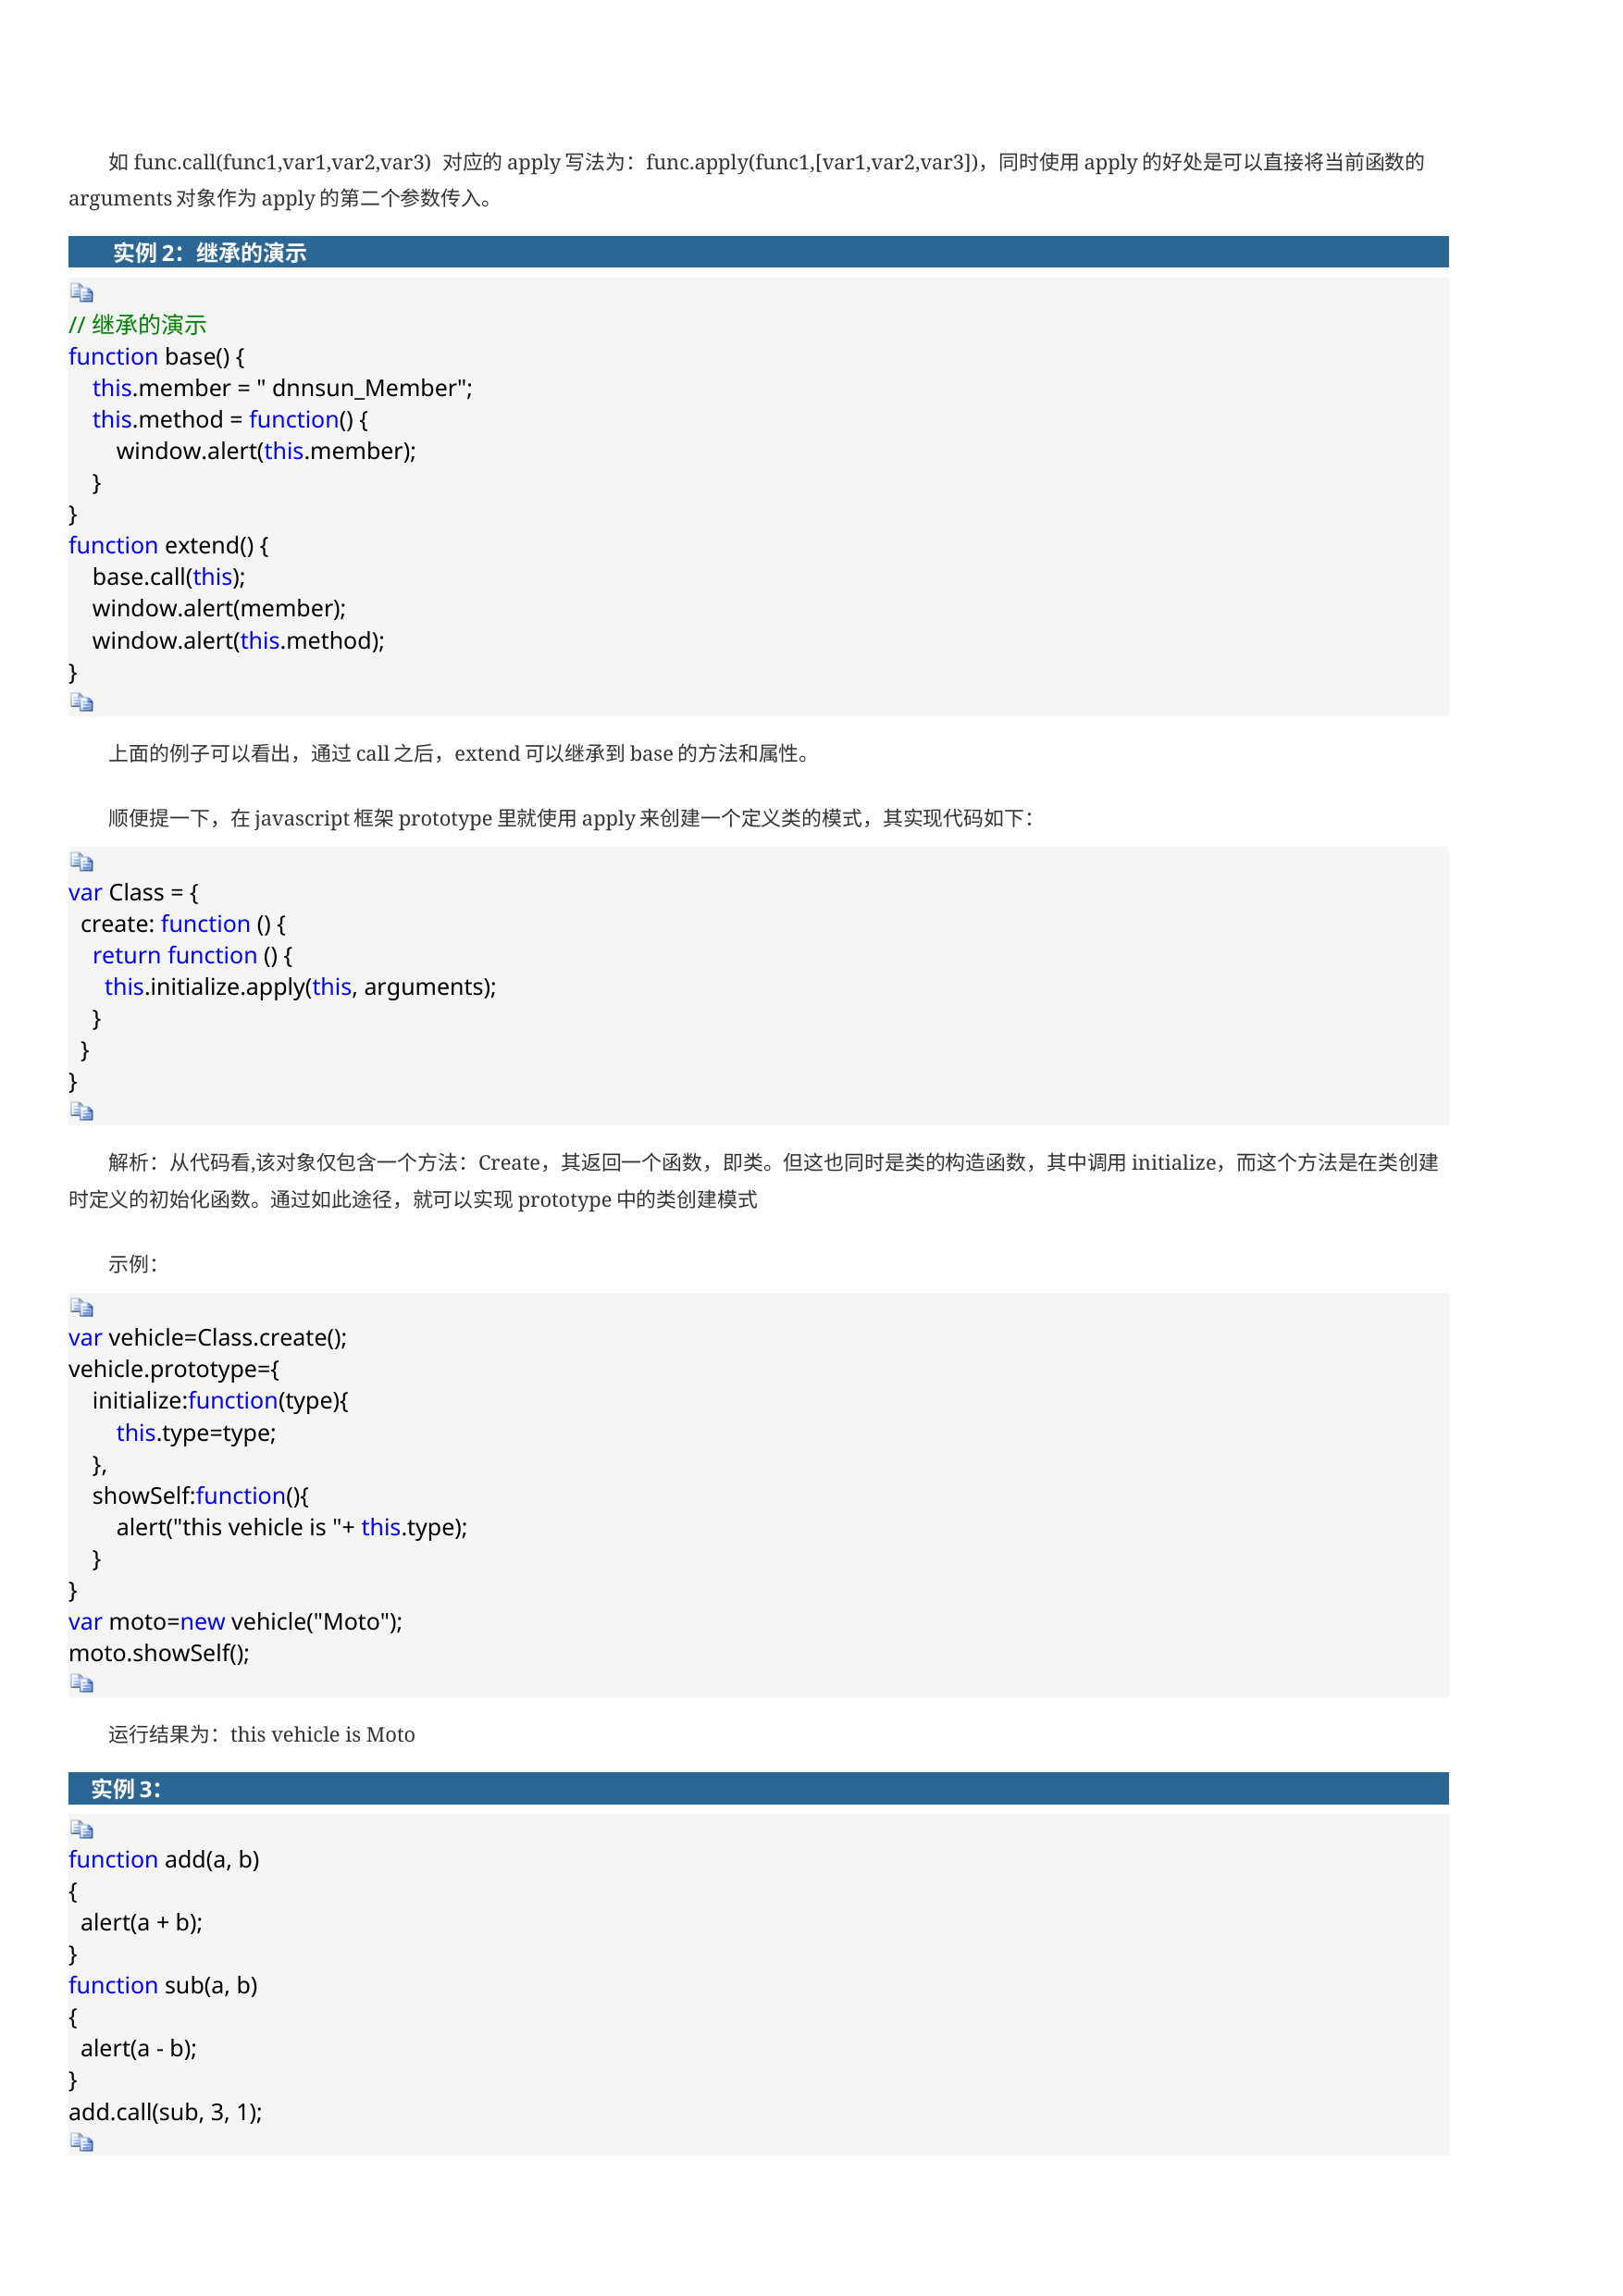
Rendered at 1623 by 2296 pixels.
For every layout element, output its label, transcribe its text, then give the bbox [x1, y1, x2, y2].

text 示例： [68, 1242, 1449, 1278]
text moto.showSelf(); [68, 1637, 1449, 1669]
text { [68, 2001, 1449, 2032]
text var Class = { [68, 875, 1449, 907]
text alert(a + b); [68, 1906, 1449, 1938]
text 运行结果为：this vehicle is Moto [68, 1712, 1449, 1748]
text create: function () { [68, 907, 1449, 938]
text this.initialize.apply(this, arguments); [68, 970, 1449, 1001]
text alert(a - b); [68, 2032, 1449, 2064]
text 解析：从代码看,该对象仅包含一个方法：Create，其返回一个函数，即类。但这也同时是类的构造函数，其中调用initialize，而这个方法是在类创建时定义的初始化函数。通过如此途径，就可以实现prototype中的类创建模式 [68, 1140, 1449, 1212]
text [68, 139, 1449, 212]
text 顺便提一下，在javascript框架prototype里就使用apply来创建一个定义类的模式，其实现代码如下： [68, 796, 1449, 832]
picture [68, 1292, 98, 1322]
text // 继承的演示 [68, 306, 1449, 341]
text } [68, 1542, 1449, 1574]
text { [68, 1875, 1449, 1906]
picture [68, 277, 98, 307]
picture [68, 1668, 98, 1697]
text } [68, 1001, 1449, 1034]
picture [68, 2127, 98, 2156]
picture [68, 846, 98, 876]
picture [68, 1096, 98, 1125]
text 实例3： [68, 1772, 1449, 1805]
text var vehicle=Class.create(); [68, 1322, 1449, 1353]
text } [68, 466, 1449, 498]
text } [68, 1574, 1449, 1605]
text } [68, 498, 1449, 529]
text function extend() { [68, 529, 1449, 561]
text window.alert(this.method); [68, 624, 1449, 655]
text function base() { [68, 341, 1449, 372]
text }, [68, 1447, 1449, 1479]
text window.alert(member); [68, 592, 1449, 624]
text this.member = " dnnsun_Member"; [68, 372, 1449, 403]
text } [68, 2064, 1449, 2095]
picture [68, 1814, 98, 1843]
text base.call(this); [68, 561, 1449, 592]
text function add(a, b) [68, 1843, 1449, 1875]
text add.call(sub, 3, 1); [68, 2095, 1449, 2127]
text this.method = function() { [68, 403, 1449, 435]
text alert("this vehicle is "+ this.type); [68, 1510, 1449, 1542]
text return function () { [68, 938, 1449, 970]
text } [68, 1065, 1449, 1097]
text } [68, 1938, 1449, 1969]
text showSelf:function(){ [68, 1479, 1449, 1510]
text window.alert(this.member); [68, 435, 1449, 466]
text initialize:function(type){ [68, 1384, 1449, 1416]
text var moto=new vehicle("Moto"); [68, 1605, 1449, 1637]
text } [68, 655, 1449, 687]
picture [68, 687, 98, 716]
text this.type=type; [68, 1416, 1449, 1447]
text 实例2：继承的演示 [68, 236, 1449, 267]
text function sub(a, b) [68, 1969, 1449, 2001]
text } [68, 1034, 1449, 1065]
text vehicle.prototype={ [68, 1353, 1449, 1384]
text 上面的例子可以看出，通过call之后，extend可以继承到base的方法和属性。 [68, 730, 1449, 767]
